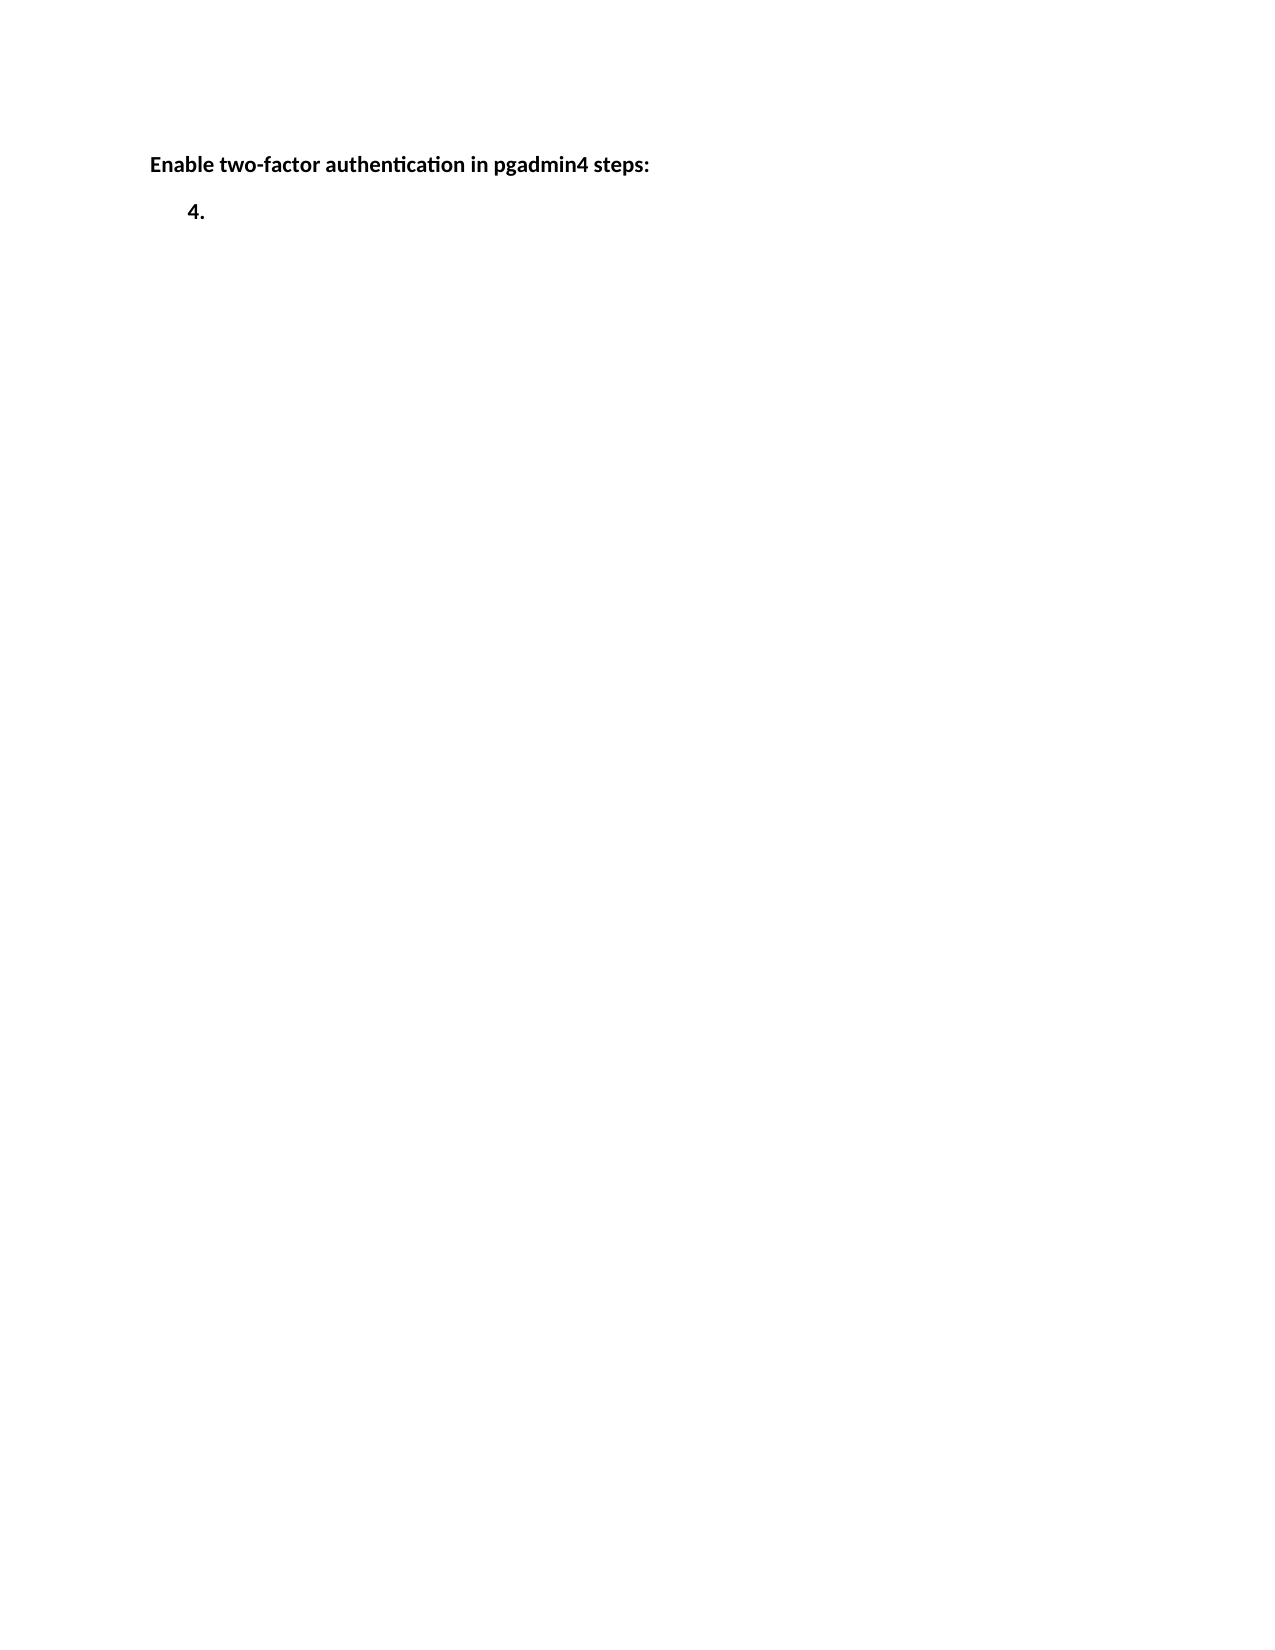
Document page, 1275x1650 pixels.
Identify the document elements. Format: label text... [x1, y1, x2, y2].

text Enable two-factor authentication in pgadmin4 steps: [150, 150, 1125, 178]
